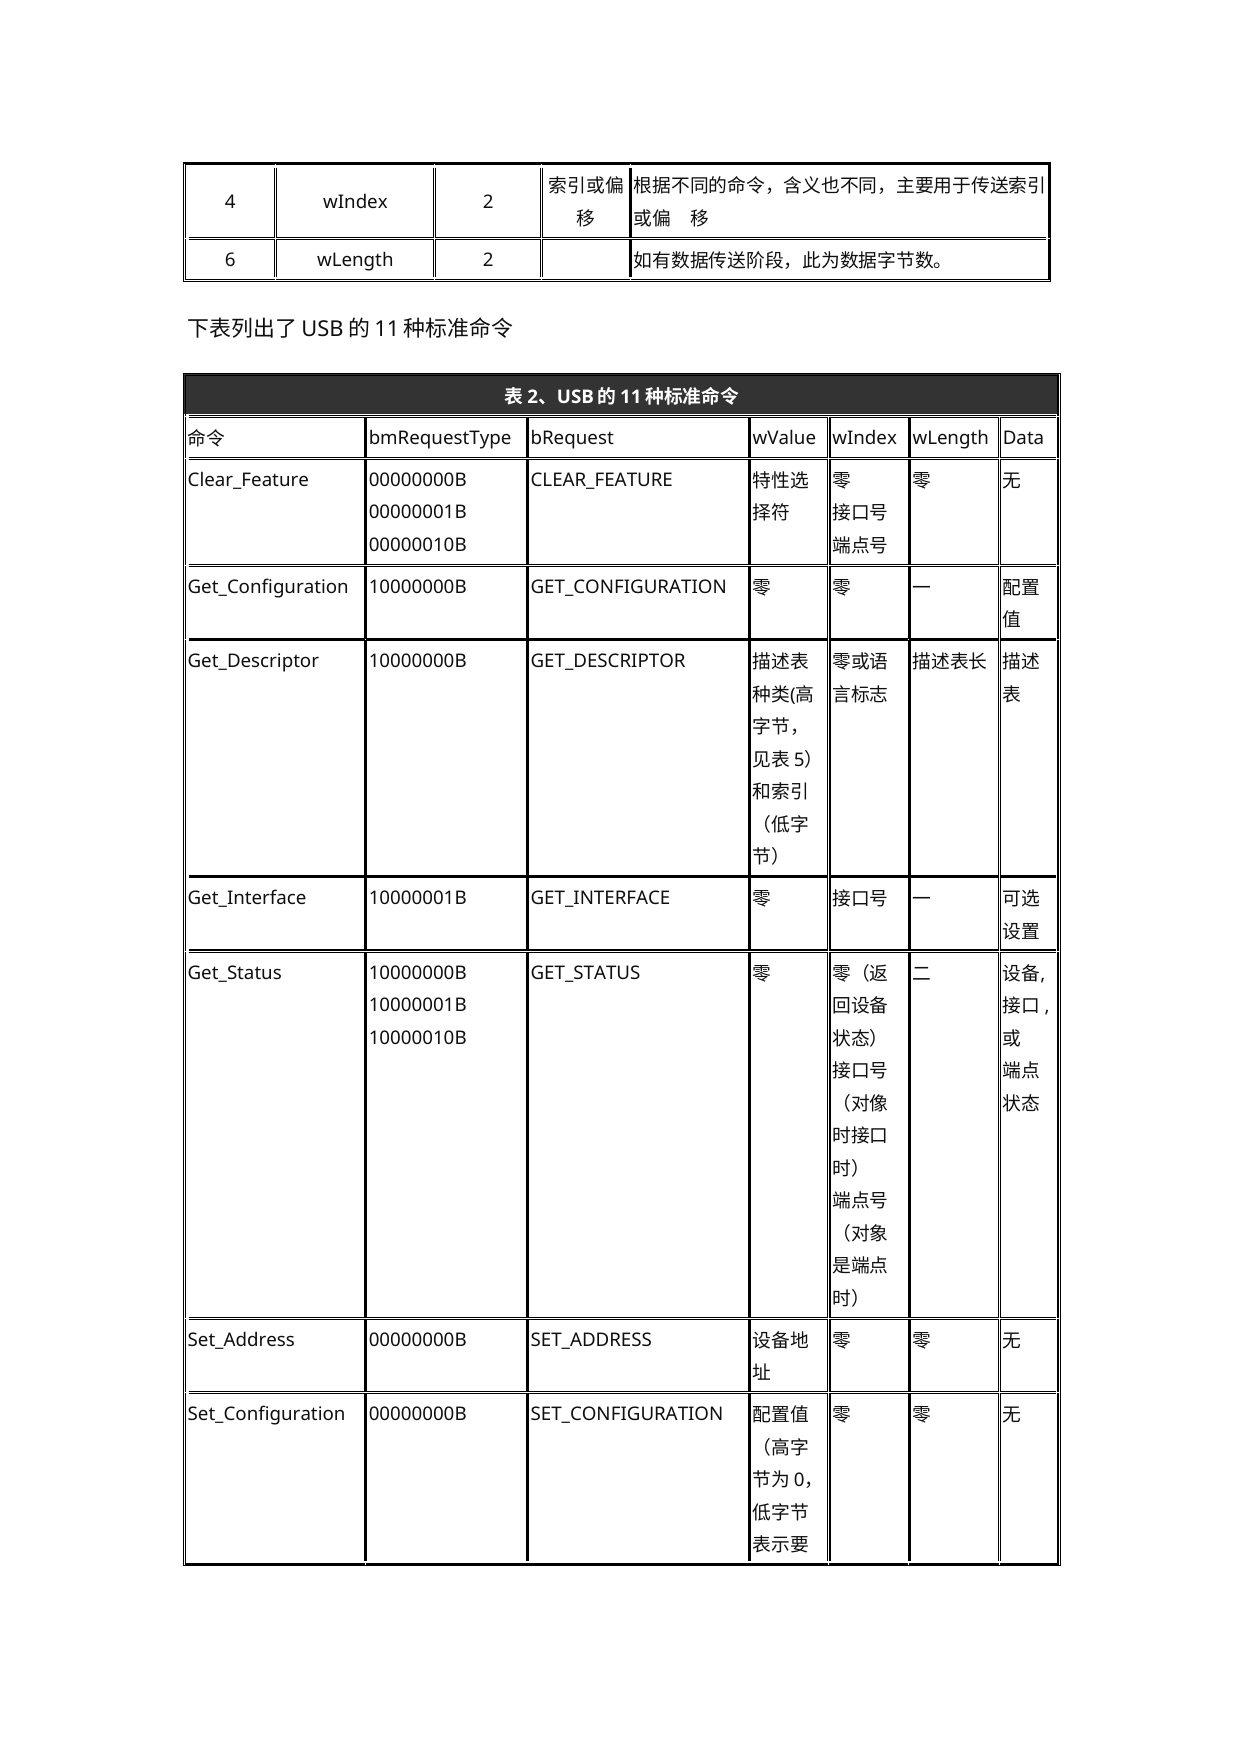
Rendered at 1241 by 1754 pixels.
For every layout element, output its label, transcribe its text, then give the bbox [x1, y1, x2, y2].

table_cell Get_Interface [186, 875, 364, 949]
table_cell 如有数据传送阶段，此为数据字节数。 [630, 236, 1049, 278]
table_cell 设备地址 [751, 1320, 827, 1391]
table_cell 特性选择符 [751, 460, 827, 563]
table_cell 零 [911, 1320, 998, 1391]
table_cell 6 [186, 236, 276, 278]
table_cell 根据不同的命令，含义也不同，主要用于传送索引或偏 移 [630, 165, 1048, 236]
table_cell wLength [911, 418, 998, 456]
table_cell Set_Configuration [184, 1391, 365, 1563]
table_cell 一 [911, 567, 998, 638]
table_cell 零 [751, 567, 827, 638]
table_cell SET_CONFIGURATION [527, 1394, 749, 1563]
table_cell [749, 1391, 829, 1563]
table_cell 接口号 [831, 878, 908, 949]
table_cell GET_DESCRIPTOR [529, 641, 748, 875]
table_cell 无 [1001, 456, 1058, 563]
table_cell 无 [1000, 1391, 1059, 1563]
table_cell 零 [751, 953, 827, 1316]
table_cell wLength [276, 240, 435, 278]
table_cell 00000000B 00000001B 00000010B [367, 460, 526, 563]
table_cell GET_STATUS [529, 953, 748, 1316]
table_cell CLEAR_FEATURE [529, 460, 748, 563]
table_cell 10000000B 10000001B 10000010B [367, 953, 526, 1316]
table_cell 配置值 [1001, 564, 1058, 638]
table_cell Get_Descriptor [184, 638, 364, 875]
table_cell 零或语言标志 [831, 641, 908, 875]
table_cell 零 接口号 端点号 [831, 460, 908, 563]
table_cell 描述表 [1001, 638, 1059, 875]
table_cell 命令 [186, 415, 364, 456]
table_cell 零（返回设备状态） 接口号（对像时接口时） 端点号（对象是端点时） [831, 953, 908, 1316]
table_cell 10000001B [367, 878, 526, 949]
table_cell 一 [911, 878, 998, 949]
table_cell 二 [911, 953, 998, 1316]
table_cell 2 [435, 165, 541, 236]
table_cell Data [1001, 415, 1058, 456]
table_cell bmRequestType [367, 418, 526, 456]
table_cell 零 [831, 567, 908, 638]
table_cell 零 [909, 1394, 999, 1563]
table_cell wIndex [831, 418, 908, 456]
table_cell 索引或偏移 [541, 165, 630, 236]
table_cell 可选设置 [1001, 875, 1057, 949]
table_cell GET_CONFIGURATION [529, 567, 748, 638]
table_cell [541, 240, 630, 278]
table_cell 零 [751, 878, 827, 949]
table_cell 描述表种类(高字节，见表5）和索引（低字节） [751, 641, 827, 875]
table_cell SET_ADDRESS [529, 1320, 748, 1391]
table_cell wIndex [276, 165, 435, 236]
text 下表列出了USB的11种标准命令 [187, 311, 1053, 343]
table_cell 零 [831, 1320, 908, 1391]
table_cell Set_Address [186, 1316, 364, 1391]
table_cell Get_Configuration [186, 564, 364, 638]
table_cell Get_Status [186, 949, 364, 1316]
table_cell Clear_Feature [186, 456, 364, 563]
table_cell 00000000B [365, 1394, 527, 1563]
table_cell 00000000B [367, 1320, 526, 1391]
table_cell 零 [829, 1394, 909, 1563]
table_cell 4 [186, 165, 276, 236]
table_cell 无 [1001, 1316, 1058, 1391]
table_cell 设备, 接口 ,或 端点状态 [1001, 949, 1058, 1316]
table_cell bRequest [529, 418, 748, 456]
table_cell 零 [911, 460, 998, 563]
table_cell GET_INTERFACE [529, 878, 748, 949]
table_header 表2、USB的11种标准命令 [186, 376, 1057, 414]
table_cell 描述表长 [911, 641, 998, 875]
table_cell 2 [435, 240, 541, 278]
table_cell 10000000B [367, 567, 526, 638]
table_cell wValue [751, 418, 827, 456]
table_cell 10000000B [367, 641, 526, 875]
